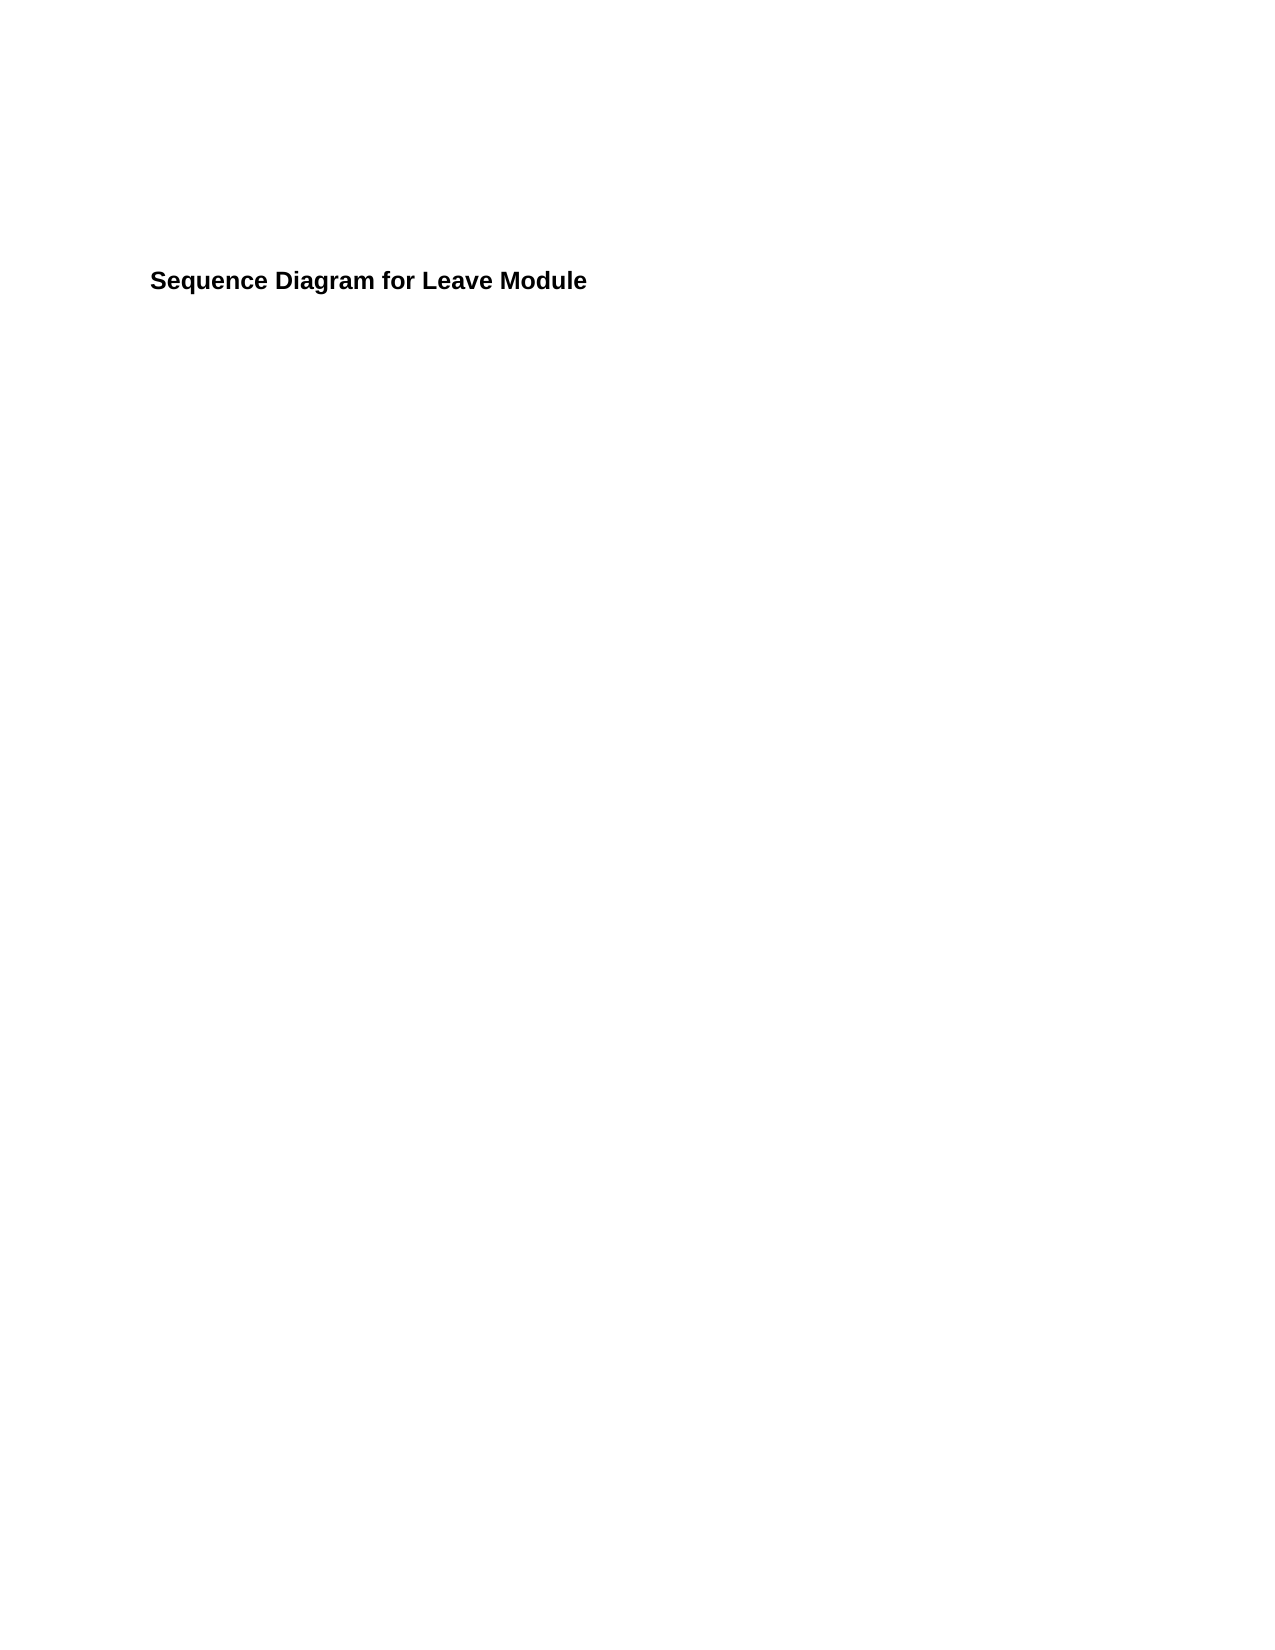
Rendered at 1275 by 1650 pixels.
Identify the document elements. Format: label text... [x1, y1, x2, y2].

text Sequence Diagram for Leave Module [150, 266, 1125, 295]
